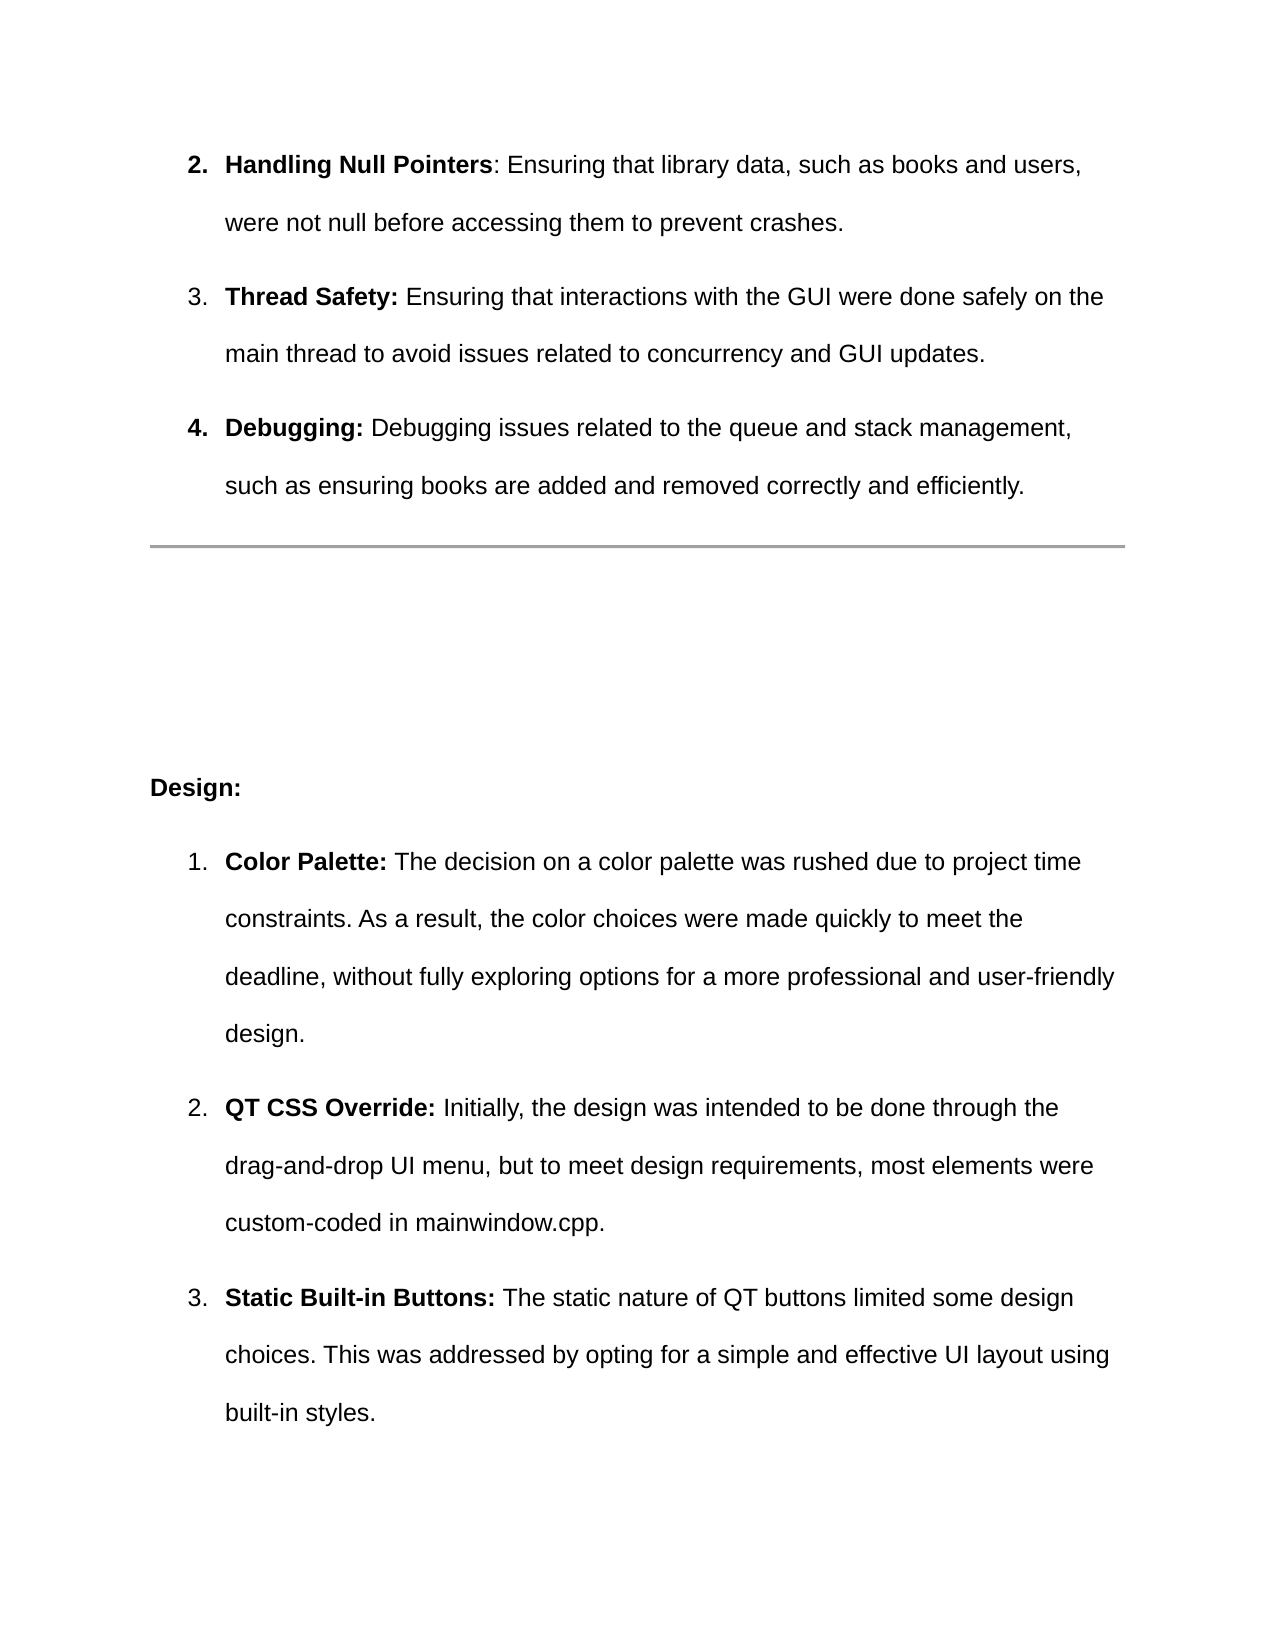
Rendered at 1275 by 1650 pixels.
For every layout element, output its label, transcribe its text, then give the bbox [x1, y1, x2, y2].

list QT CSS Override: Initially, the design was intended to be done through the drag-and-drop UI menu, but to meet design requirements, most elements were custom-coded in mainwindow.cpp. [187, 1093, 1125, 1237]
list Handling Null Pointers: Ensuring that library data, such as books and users, were not null before accessing them to prevent crashes. [187, 150, 1125, 236]
list Thread Safety: Ensuring that interactions with the GUI were done safely on the main thread to avoid issues related to concurrency and GUI updates. [187, 282, 1125, 368]
list Debugging: Debugging issues related to the queue and stack management, such as ensuring books are added and removed correctly and efficiently. [187, 413, 1125, 499]
text Design: [150, 772, 1125, 801]
list Static Built-in Buttons: The static nature of QT buttons limited some design choices. This was addressed by opting for a simple and effective UI layout using built-in styles. [187, 1282, 1125, 1426]
list Color Palette: The decision on a color palette was rushed due to project time constraints. As a result, the color choices were made quickly to meet the deadline, without fully exploring options for a more professional and user-friendly design. [187, 847, 1125, 1048]
